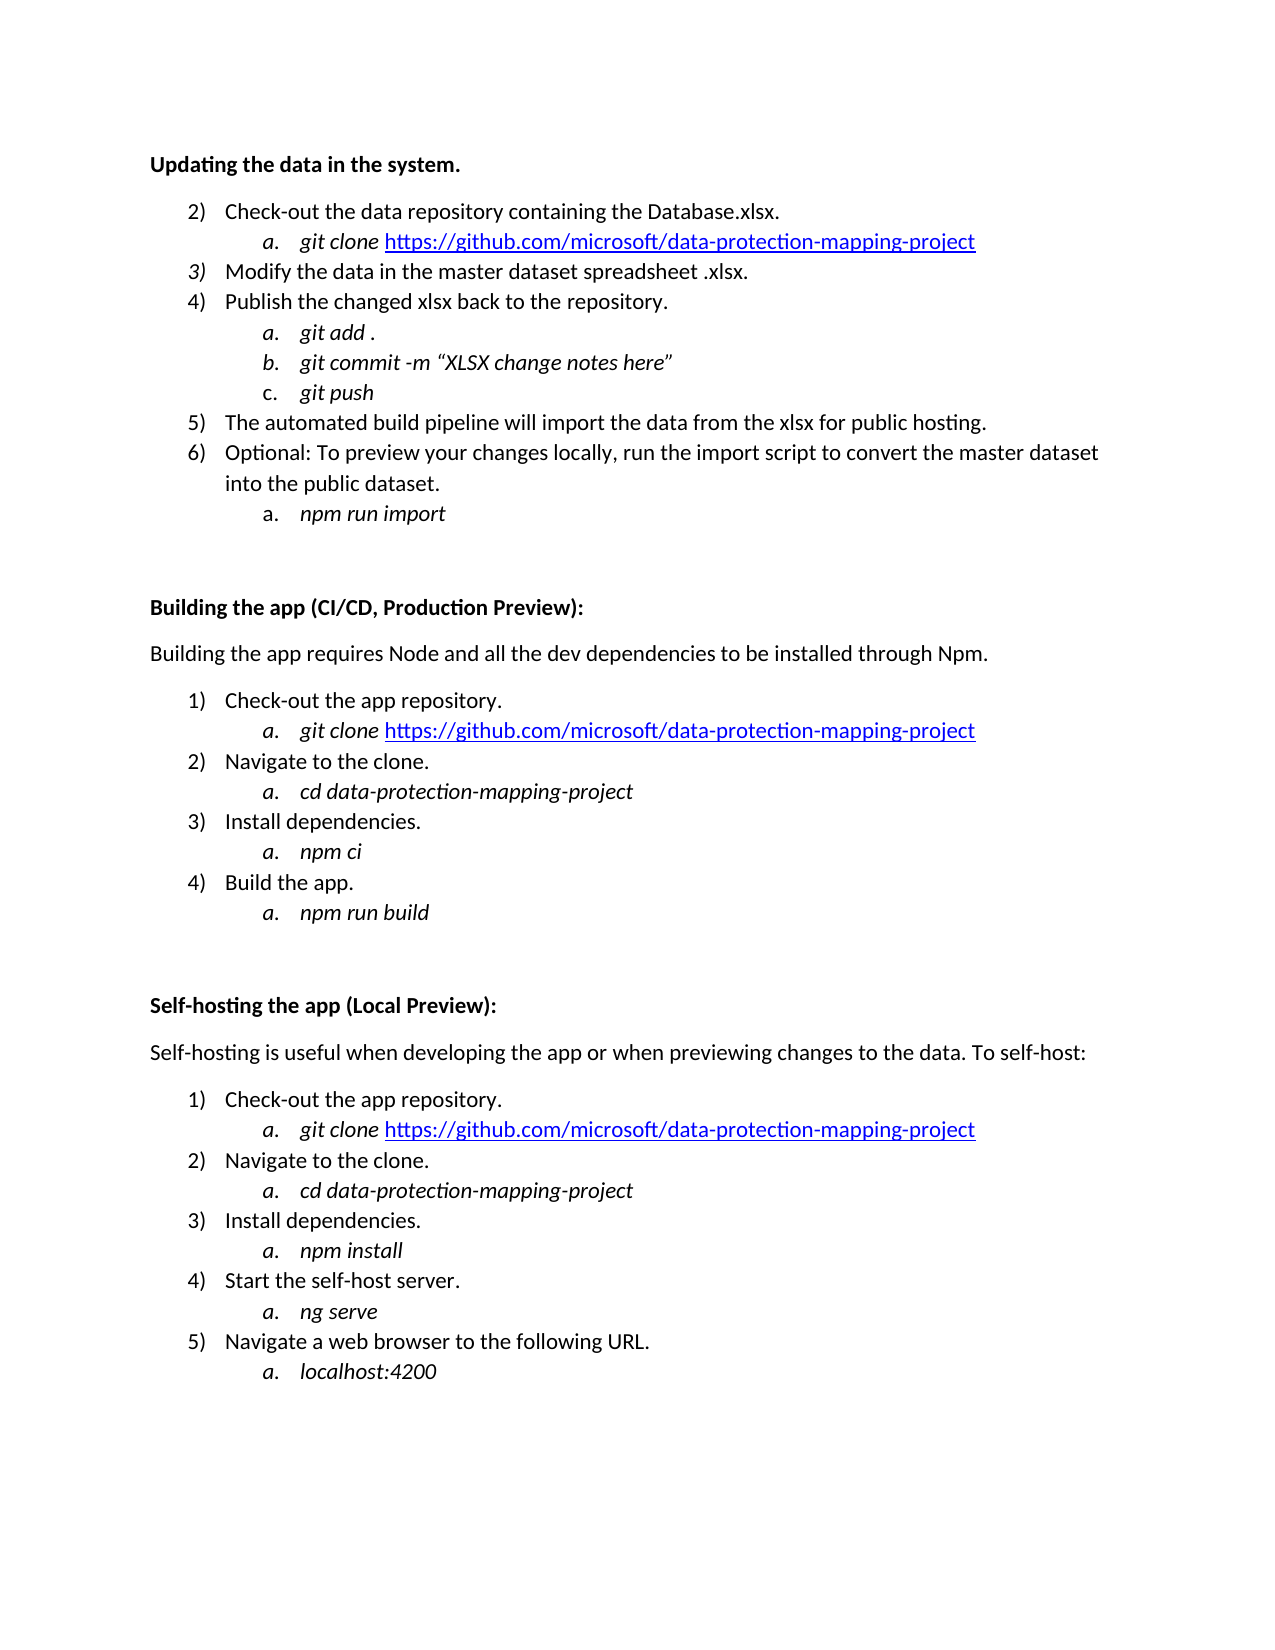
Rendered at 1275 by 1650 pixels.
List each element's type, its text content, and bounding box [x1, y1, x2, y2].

list Check-out the app repository. [187, 1085, 1125, 1113]
list Check-out the data repository containing the Database.xlsx. [187, 197, 1125, 225]
list git clone https://github.com/microsoft/data-protection-mapping-project [262, 717, 1125, 745]
list cd data-protection-mapping-project [262, 1176, 1125, 1204]
text Building the app (CI/CD, Production Preview): [150, 593, 1125, 621]
list Navigate a web browser to the following URL. [187, 1327, 1125, 1355]
list localhost:4200 [262, 1357, 1125, 1385]
text Self-hosting the app (Local Preview): [150, 992, 1125, 1020]
list The automated build pipeline will import the data from the xlsx for public hosting. [187, 408, 1125, 436]
list Optional: To preview your changes locally, run the import script to convert the master dataset into the public dataset. [187, 438, 1125, 497]
list npm run import [262, 499, 1125, 527]
text Building the app requires Node and all the dev dependencies to be installed through Npm. [150, 639, 1125, 668]
list Install dependencies. [187, 807, 1125, 835]
list git clone https://github.com/microsoft/data-protection-mapping-project [262, 227, 1125, 255]
list Start the self-host server. [187, 1267, 1125, 1295]
list git commit -m “XLSX change notes here” [262, 348, 1125, 376]
list cd data-protection-mapping-project [262, 777, 1125, 805]
list Modify the data in the master dataset spreadsheet .xlsx. [187, 257, 1125, 285]
text Self-hosting is useful when developing the app or when previewing changes to the data. To self-host: [150, 1038, 1125, 1067]
list git push [262, 378, 1125, 406]
list Build the app. [187, 868, 1125, 896]
list Check-out the app repository. [187, 686, 1125, 714]
list Navigate to the clone. [187, 747, 1125, 775]
list git clone https://github.com/microsoft/data-protection-mapping-project [262, 1116, 1125, 1144]
list npm run build [262, 898, 1125, 926]
list Install dependencies. [187, 1206, 1125, 1234]
text Updating the data in the system. [150, 150, 1125, 178]
list ng serve [262, 1297, 1125, 1325]
list Publish the changed xlsx back to the repository. [187, 287, 1125, 316]
list Navigate to the clone. [187, 1146, 1125, 1174]
list npm install [262, 1236, 1125, 1264]
list npm ci [262, 837, 1125, 866]
list git add . [262, 318, 1125, 346]
